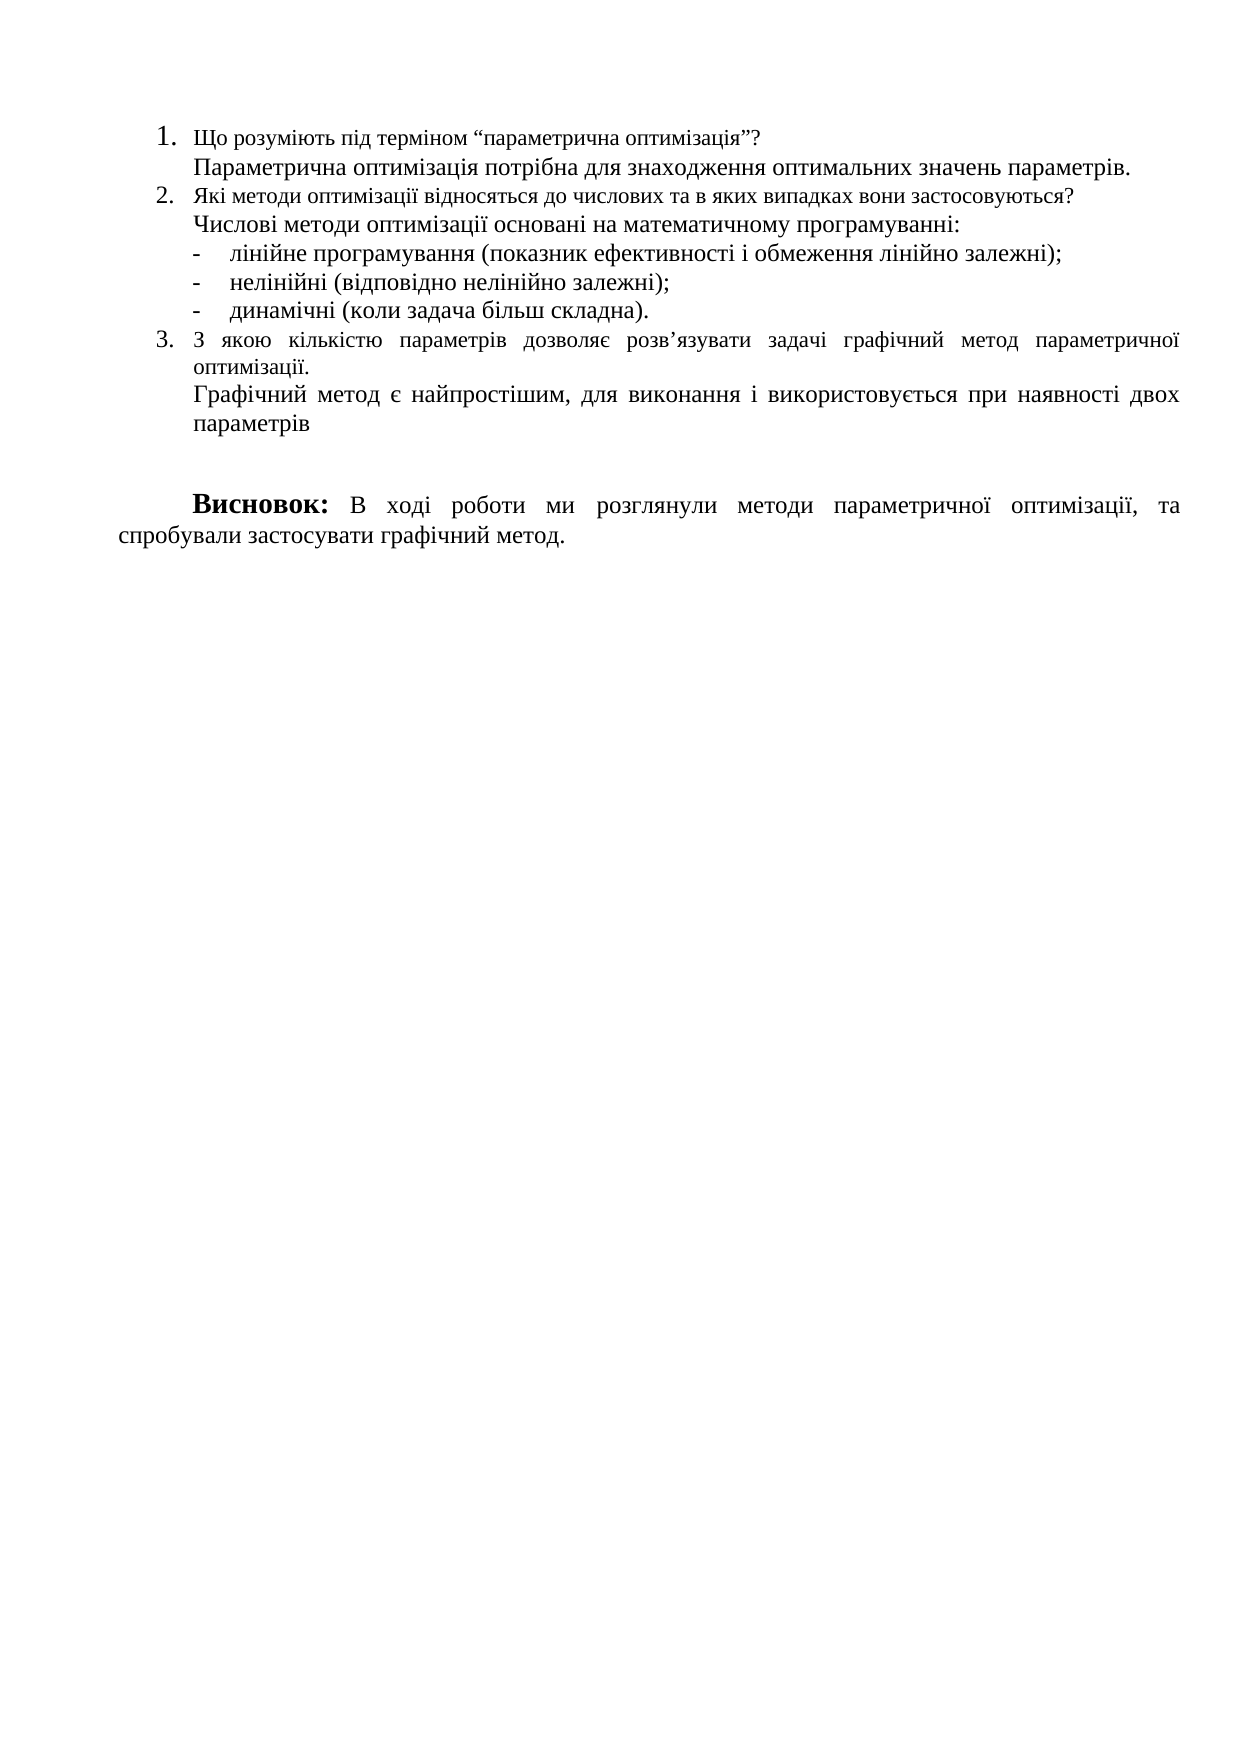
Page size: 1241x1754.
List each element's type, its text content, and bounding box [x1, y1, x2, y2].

list нелінійні (відповідно нелінійно залежні); [192, 267, 1181, 295]
list З якою кількістю параметрів дозволяє розв’язувати задачі графічний метод параметричної оптимізації. [156, 324, 1181, 379]
list Що розуміють під терміном “параметрична оптимізація”? [156, 118, 1181, 152]
text Висновок: В ході роботи ми розглянули методи параметричної оптимізації, та спробували застосувати графічний метод. [118, 486, 1181, 549]
list лінійне програмування (показник ефективності і обмеження лінійно залежні); [192, 238, 1181, 267]
list Графічний метод є найпростішим, для виконання і використовується при наявності двох параметрів [193, 379, 1181, 437]
list Які методи оптимізації відносяться до числових та в яких випадках вони застосовуються? [156, 180, 1181, 209]
list Параметрична оптимізація потрібна для знаходження оптимальних значень параметрів. [193, 152, 1181, 180]
list Числові методи оптимізації основані на математичному програмуванні: [193, 209, 1181, 238]
list динамічні (коли задача більш складна). [192, 295, 1181, 324]
